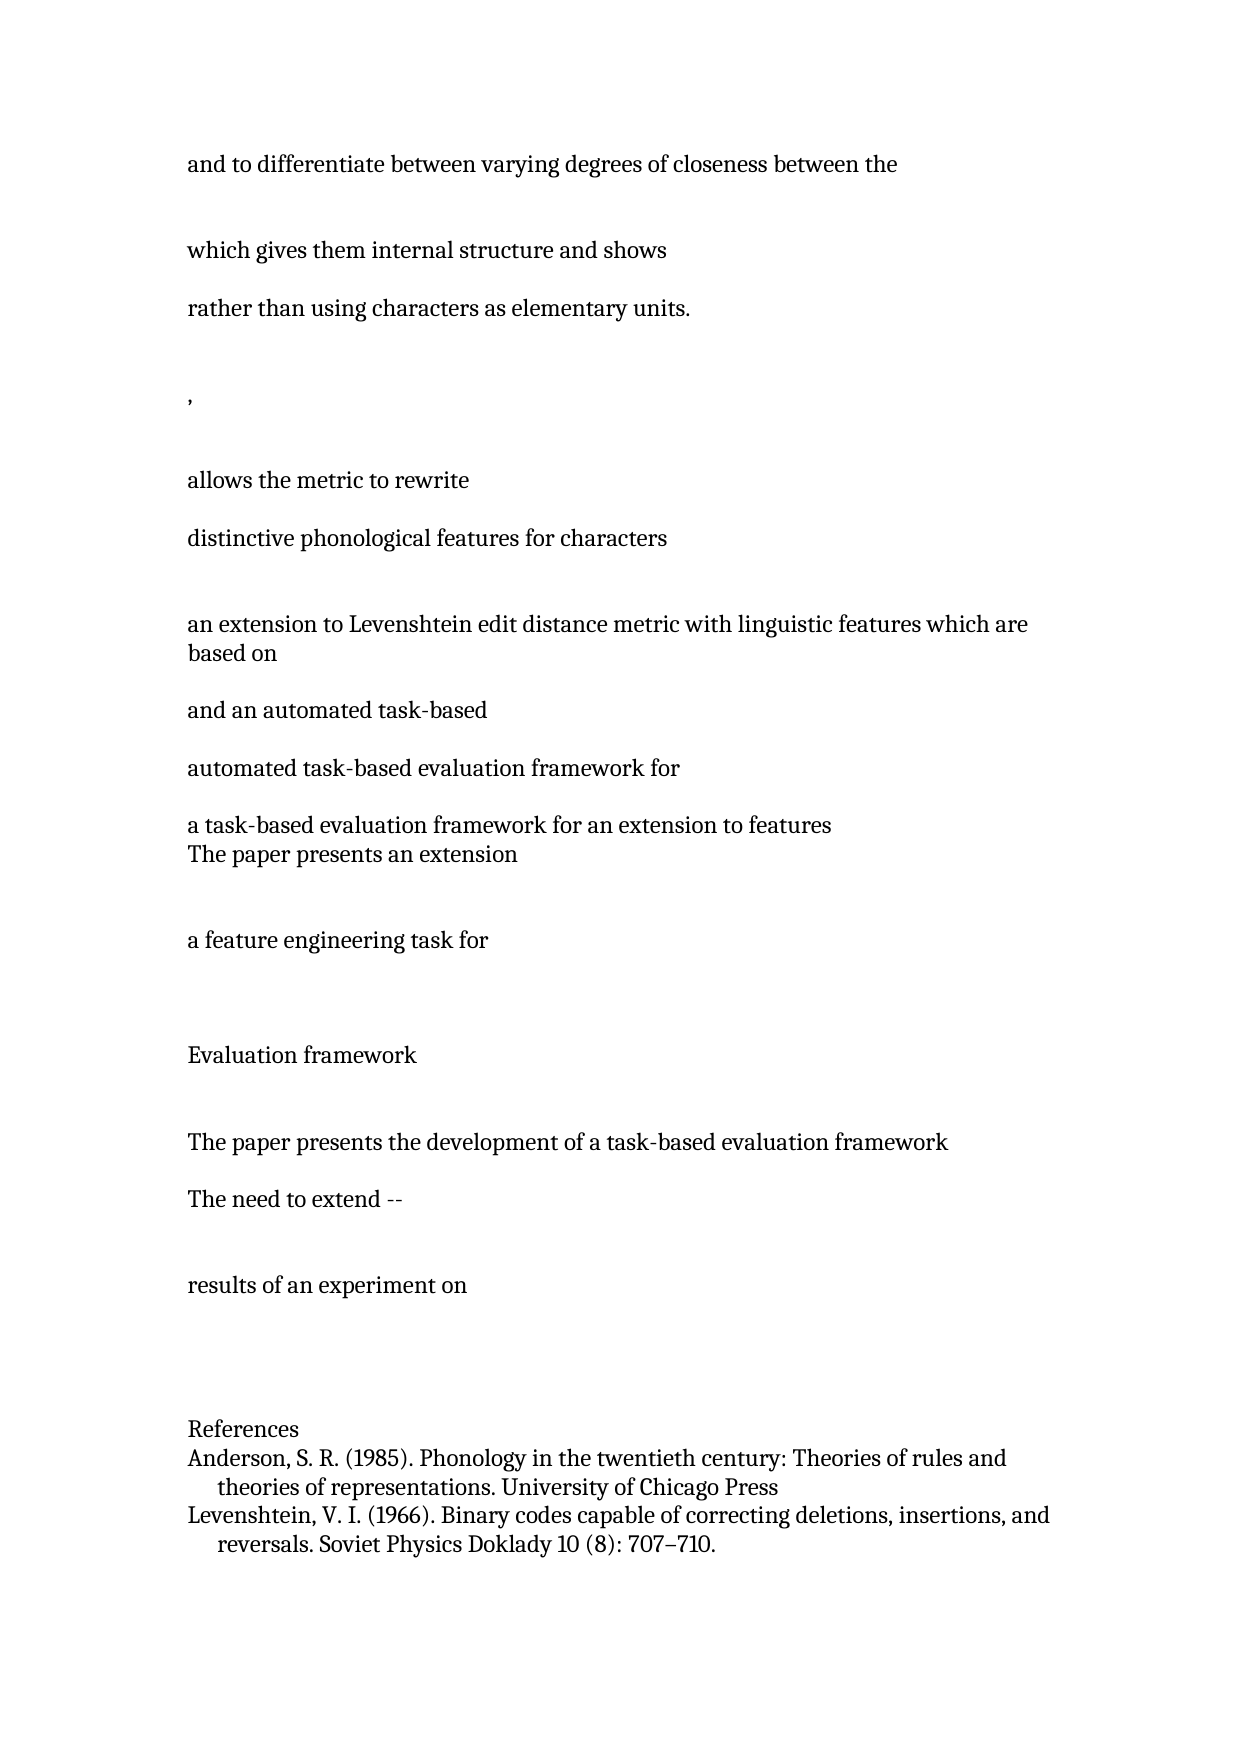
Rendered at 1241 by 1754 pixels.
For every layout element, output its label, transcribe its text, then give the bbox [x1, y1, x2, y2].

text The need to extend -- [187, 1185, 1053, 1214]
text References [187, 1415, 1053, 1444]
text and to differentiate between varying degrees of closeness between the [187, 150, 1053, 179]
text , [187, 380, 1053, 409]
text and an automated task-based [187, 696, 1053, 725]
text an extension to Levenshtein edit distance metric with linguistic features which are based on [187, 610, 1053, 667]
text results of an experiment on [187, 1271, 1053, 1300]
text which gives them internal structure and shows [187, 236, 1053, 265]
text a feature engineering task for [187, 926, 1053, 955]
text Evaluation framework [187, 1041, 1053, 1070]
text Levenshtein, V. I. (1966). Binary codes capable of correcting deletions, insertions, and reversals. Soviet Physics Doklady 10 (8): 707–710. [187, 1501, 1053, 1559]
text rather than using characters as elementary units. [187, 294, 1053, 322]
text allows the metric to rewrite [187, 466, 1053, 495]
text The paper presents an extension [187, 840, 1053, 869]
text a task-based evaluation framework for an extension to features [187, 811, 1053, 840]
text The paper presents the development of a task-based evaluation framework [187, 1127, 1053, 1156]
text Anderson, S. R. (1985). Phonology in the twentieth century: Theories of rules and theories of representations. University of Chicago Press [187, 1444, 1053, 1501]
text distinctive phonological features for characters [187, 524, 1053, 552]
text automated task-based evaluation framework for [187, 754, 1053, 782]
